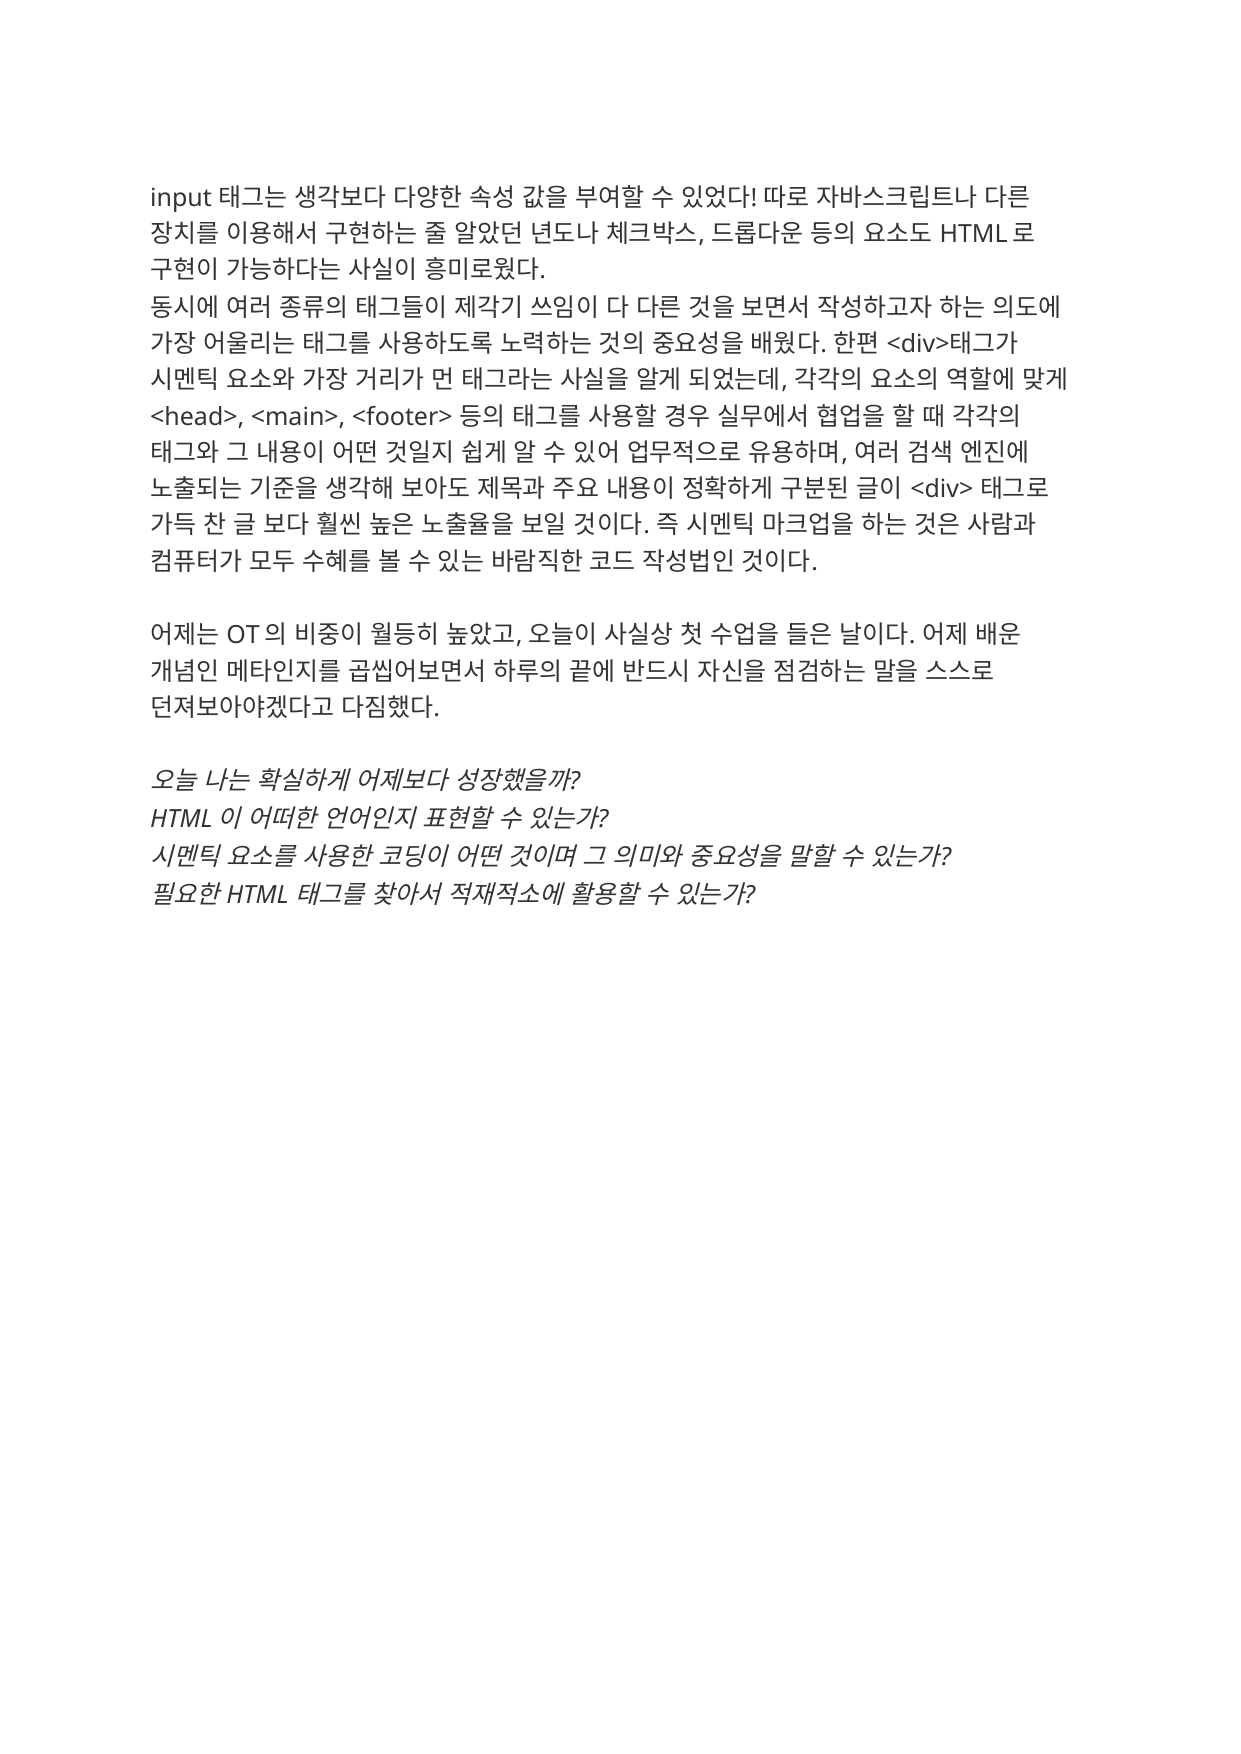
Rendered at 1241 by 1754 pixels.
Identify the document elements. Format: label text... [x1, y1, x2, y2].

text 시멘틱 요소를 사용한 코딩이 어떤 것이며 그 의미와 중요성을 말할 수 있는가? [150, 836, 1090, 872]
text 어제는 OT의 비중이 월등히 높았고, 오늘이 사실상 첫 수업을 들은 날이다. 어제 배운 개념인 메타인지를 곱씹어보면서 하루의 끝에 반드시 자신을 점검하는 말을 스스로 던져보아야겠다고 다짐했다. [150, 615, 1090, 723]
text 필요한 HTML 태그를 찾아서 적재적소에 활용할 수 있는가? [150, 874, 1090, 910]
text 오늘 나는 확실하게 어제보다 성장했을까? [150, 761, 1090, 797]
text 동시에 여러 종류의 태그들이 제각기 쓰임이 다 다른 것을 보면서 작성하고자 하는 의도에 가장 어울리는 태그를 사용하도록 노력하는 것의 중요성을 배웠다. 한편 <div>태그가 시멘틱 요소와 가장 거리가 먼 태그라는 사실을 알게 되었는데, 각각의 요소의 역할에 맞게 <head>, <main>, <footer> 등의 태그를 사용할 경우 실무에서 협업을 할 때 각각의 태그와 그 내용이 어떤 것일지 쉽게 알 수 있어 업무적으로 유용하며, 여러 검색 엔진에 노출되는 기준을 생각해 보아도 제목과 주요 내용이 정확하게 구분된 글이 <div> 태그로 가득 찬 글 보다 훨씬 높은 노출율을 보일 것이다. 즉 시멘틱 마크업을 하는 것은 사람과 컴퓨터가 모두 수혜를 볼 수 있는 바람직한 코드 작성법인 것이다. [150, 287, 1090, 577]
text HTML이 어떠한 언어인지 표현할 수 있는가? [150, 798, 1090, 835]
text input 태그는 생각보다 다양한 속성 값을 부여할 수 있었다! 따로 자바스크립트나 다른 장치를 이용해서 구현하는 줄 알았던 년도나 체크박스, 드롭다운 등의 요소도 HTML로 구현이 가능하다는 사실이 흥미로웠다. [150, 177, 1090, 286]
